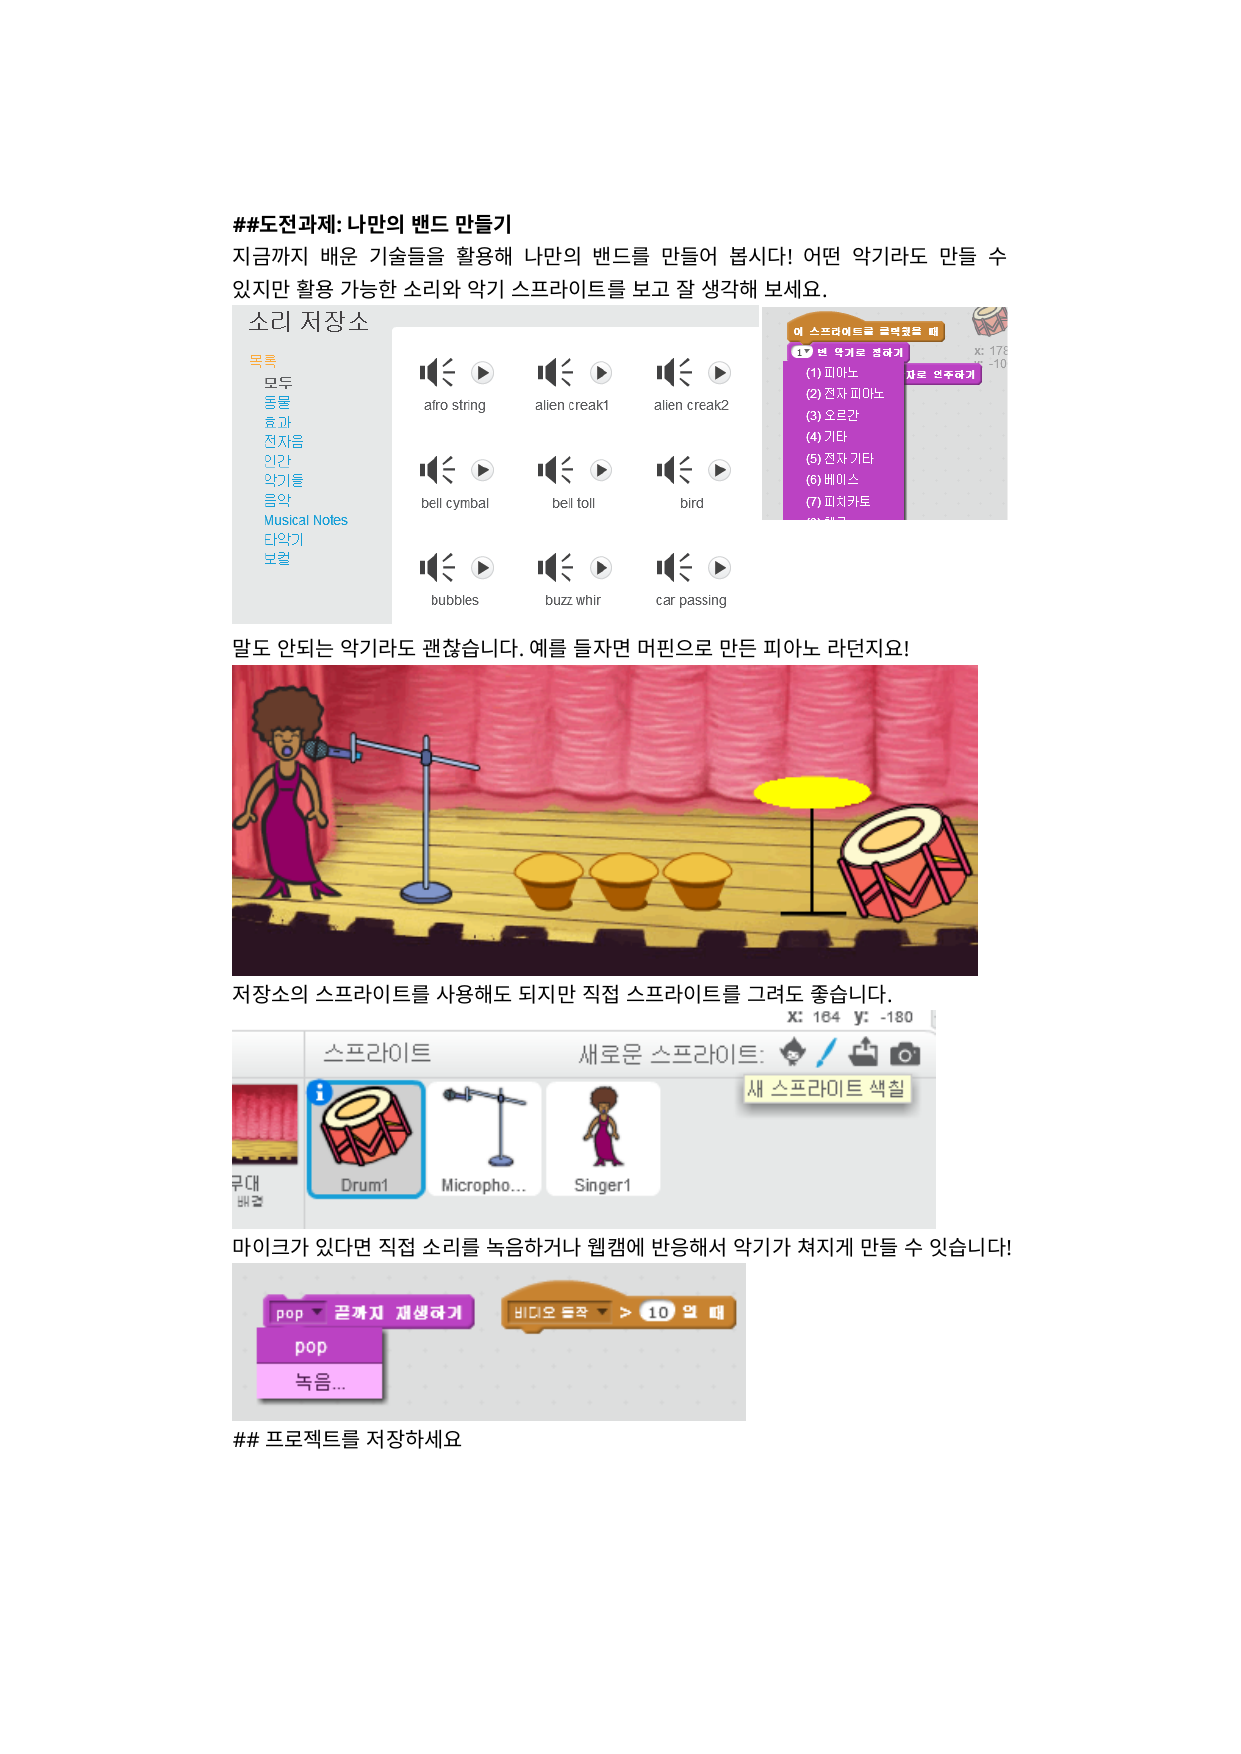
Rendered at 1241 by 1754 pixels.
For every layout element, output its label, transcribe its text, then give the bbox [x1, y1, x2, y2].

text 지금까지 배운 기술들을 활용해 나만의 밴드를 만들어 봅시다! 어떤 악기라도 만들 수 있지만 활용 가능한 소리와 악기 스프라이트를 보고 잘 생각해 보세요. [233, 241, 1007, 303]
picture [232, 665, 978, 976]
text ## 프로젝트를 저장하세요 [233, 1423, 1007, 1453]
picture [232, 1263, 746, 1421]
text 말도 안되는 악기라도 괜찮습니다. 예를 들자면 머핀으로 만든 피아노 라던지요! [233, 633, 1007, 663]
picture [232, 1010, 936, 1229]
text ##도전과제: 나만의 밴드 만들기 [233, 208, 1007, 238]
picture [232, 305, 1008, 631]
text 마이크가 있다면 직접 소리를 녹음하거나 웹캠에 반응해서 악기가 쳐지게 만들 수 잇습니다! [233, 1231, 1007, 1261]
text 저장소의 스프라이트를 사용해도 되지만 직접 스프라이트를 그려도 좋습니다. [233, 978, 1007, 1008]
